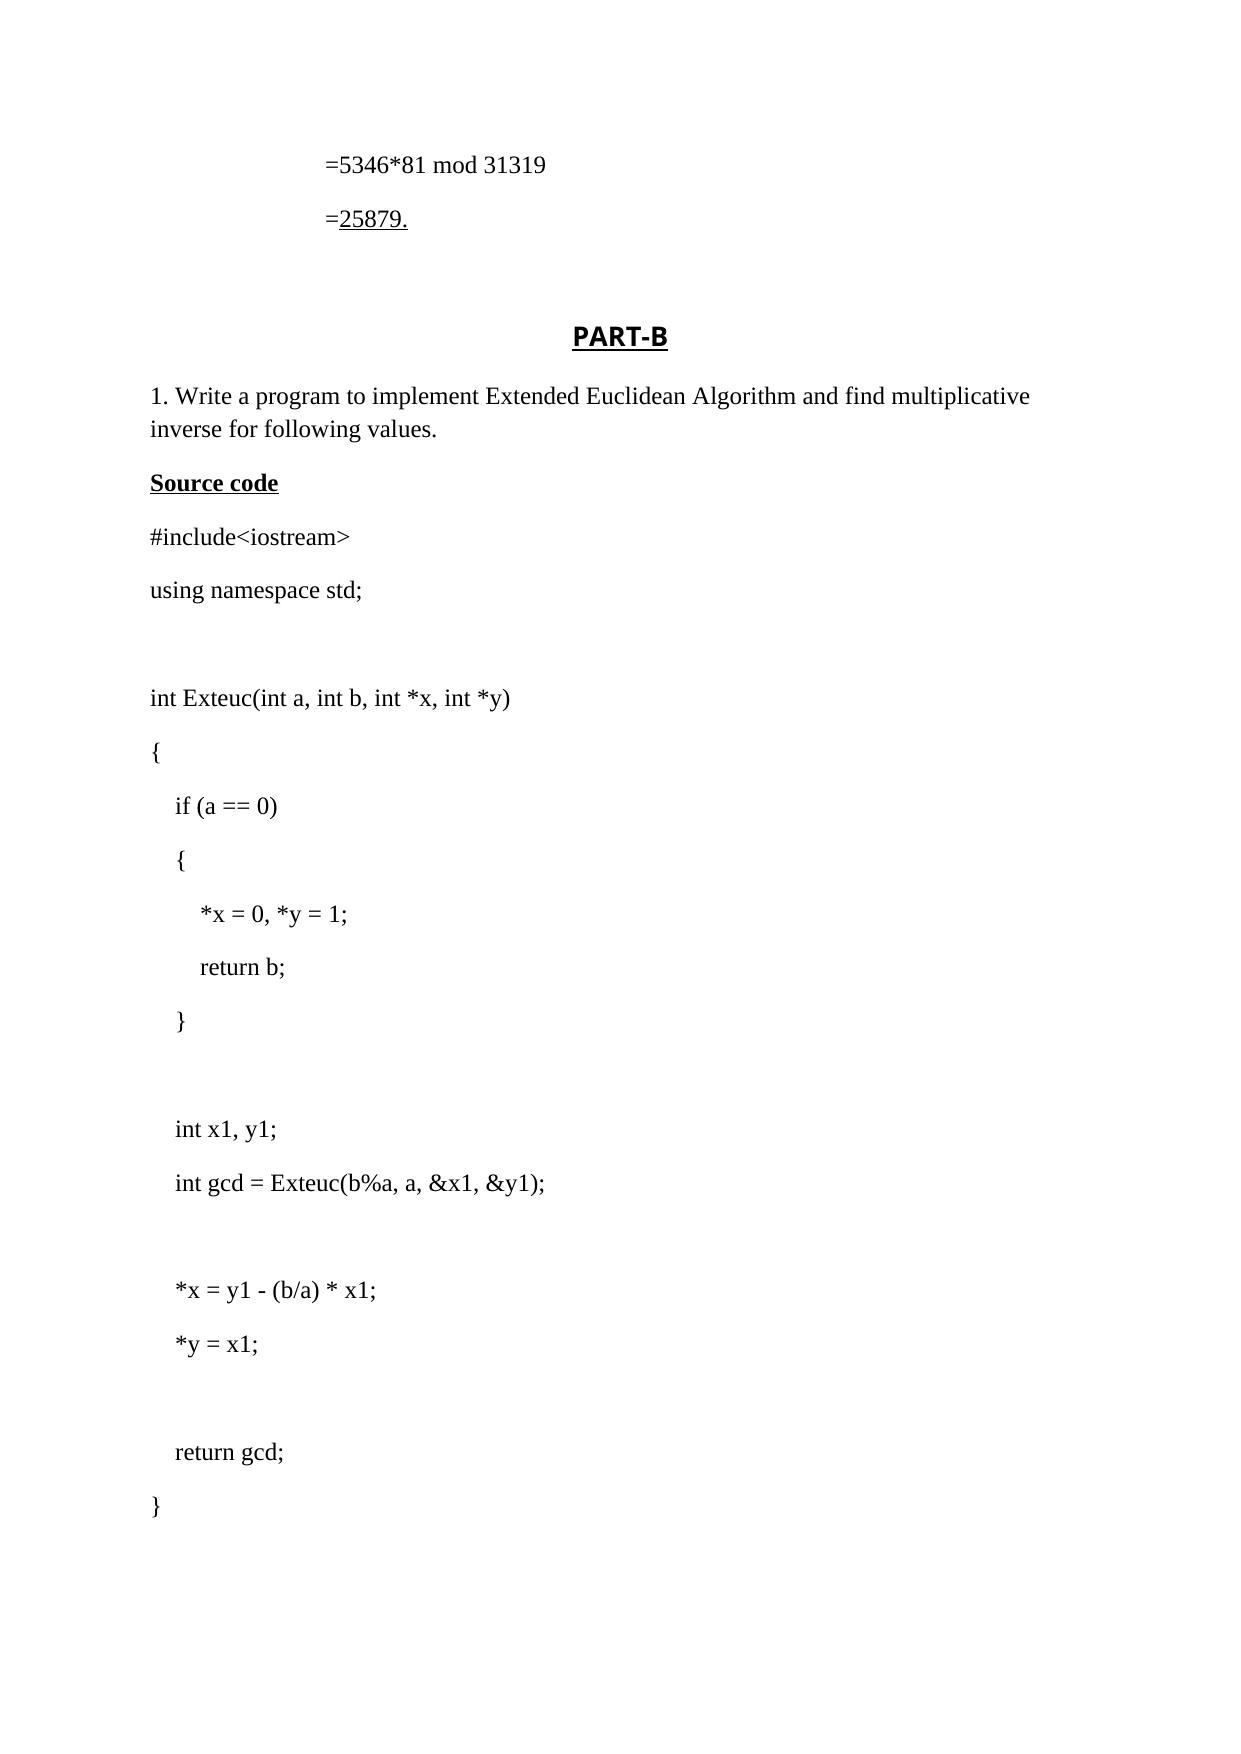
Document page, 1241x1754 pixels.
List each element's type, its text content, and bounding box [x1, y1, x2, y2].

text 1. Write a program to implement Extended Euclidean Algorithm and find multiplicative inverse for following values. [150, 381, 1090, 443]
text return b; [150, 952, 1090, 981]
text return gcd; [150, 1437, 1090, 1466]
text int gcd = Exteuc(b%a, a, &x1, &y1); [150, 1168, 1090, 1197]
text *y = x1; [150, 1329, 1090, 1358]
text } [150, 1491, 1090, 1520]
text } [150, 1006, 1090, 1035]
text *x = 0, *y = 1; [150, 899, 1090, 927]
text if (a == 0) [150, 791, 1090, 820]
text *x = y1 - (b/a) * x1; [150, 1276, 1090, 1304]
text Source code [150, 468, 1090, 497]
text int x1, y1; [150, 1114, 1090, 1143]
text =5346*81 mod 31319 [150, 150, 1090, 179]
text int Exteuc(int a, int b, int *x, int *y) [150, 683, 1090, 712]
text #include<iostream> [150, 522, 1090, 550]
text using namespace std; [150, 576, 1090, 604]
text PART-B [150, 318, 1090, 354]
text =25879. [150, 204, 1090, 233]
text { [150, 737, 1090, 766]
text { [150, 845, 1090, 873]
